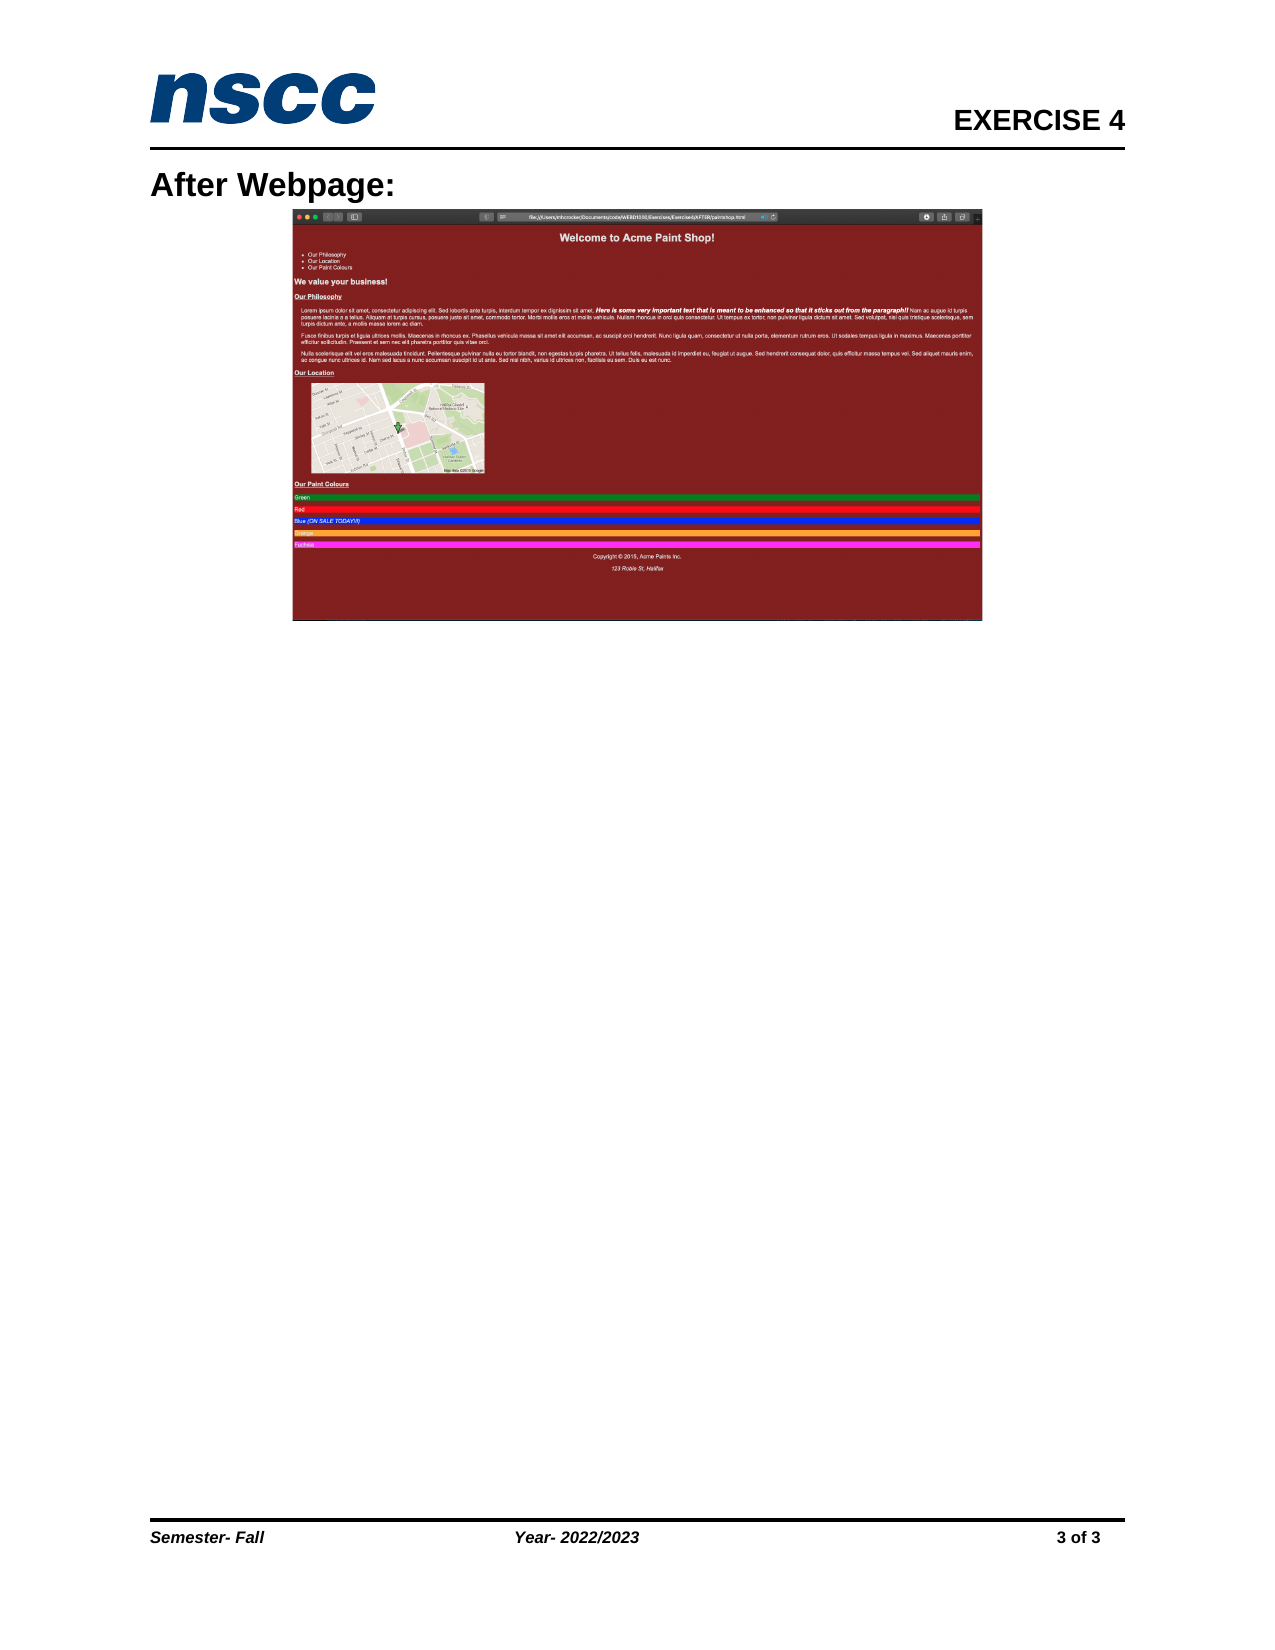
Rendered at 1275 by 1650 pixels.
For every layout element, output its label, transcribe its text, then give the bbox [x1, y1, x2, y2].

picture [292, 209, 983, 621]
picture [150, 73, 375, 124]
subtitle After Webpage: [150, 165, 1125, 203]
